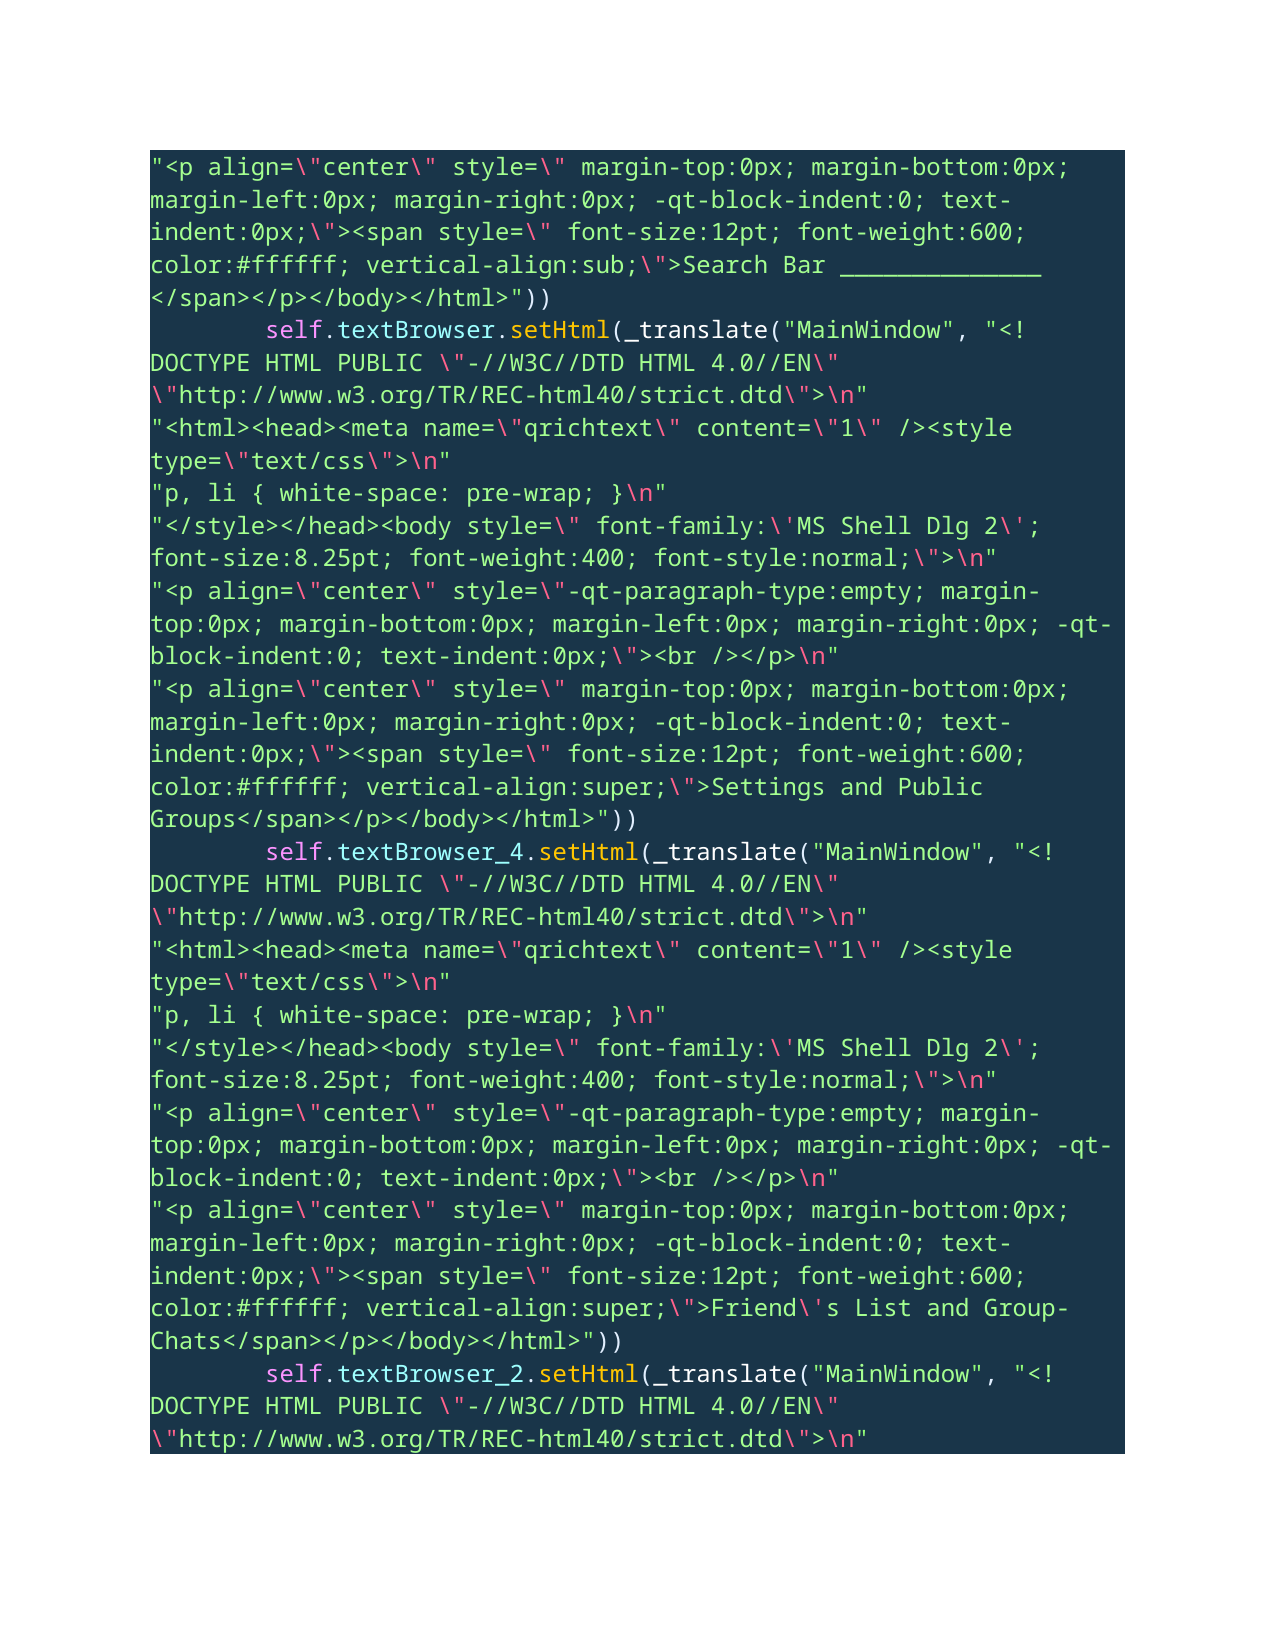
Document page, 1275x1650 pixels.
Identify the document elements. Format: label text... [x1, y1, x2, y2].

text "</style></head><body style=\" font-family:\'MS Shell Dlg 2\'; font-size:8.25pt; font-weight:400; font-style:normal;\">\n" [150, 509, 1125, 574]
text self.textBrowser.setHtml(_translate("MainWindow", "<!DOCTYPE HTML PUBLIC \"-//W3C//DTD HTML 4.0//EN\" \"http://www.w3.org/TR/REC-html40/strict.dtd\">\n" [150, 313, 1125, 411]
text self.textBrowser_2.setHtml(_translate("MainWindow", "<!DOCTYPE HTML PUBLIC \"-//W3C//DTD HTML 4.0//EN\" \"http://www.w3.org/TR/REC-html40/strict.dtd\">\n" [150, 1356, 1125, 1454]
text "<p align=\"center\" style=\" margin-top:0px; margin-bottom:0px; margin-left:0px; margin-right:0px; -qt-block-indent:0; text-indent:0px;\"><span style=\" font-size:12pt; font-weight:600; color:#ffffff; vertical-align:super;\">Friend\'s List and Group-Chats</span></p></body></html>")) [150, 1193, 1125, 1356]
text "</style></head><body style=\" font-family:\'MS Shell Dlg 2\'; font-size:8.25pt; font-weight:400; font-style:normal;\">\n" [150, 1030, 1125, 1096]
text self.textBrowser_4.setHtml(_translate("MainWindow", "<!DOCTYPE HTML PUBLIC \"-//W3C//DTD HTML 4.0//EN\" \"http://www.w3.org/TR/REC-html40/strict.dtd\">\n" [150, 835, 1125, 932]
text "p, li { white-space: pre-wrap; }\n" [150, 476, 1125, 509]
text "<p align=\"center\" style=\" margin-top:0px; margin-bottom:0px; margin-left:0px; margin-right:0px; -qt-block-indent:0; text-indent:0px;\"><span style=\" font-size:12pt; font-weight:600; color:#ffffff; vertical-align:super;\">Settings and Public Groups</span></p></body></html>")) [150, 672, 1125, 835]
text "<html><head><meta name=\"qrichtext\" content=\"1\" /><style type=\"text/css\">\n" [150, 932, 1125, 998]
text "<p align=\"center\" style=\" margin-top:0px; margin-bottom:0px; margin-left:0px; margin-right:0px; -qt-block-indent:0; text-indent:0px;\"><span style=\" font-size:12pt; font-weight:600; color:#ffffff; vertical-align:sub;\">Search Bar ______________ </span></p></body></html>")) [150, 150, 1125, 313]
text "p, li { white-space: pre-wrap; }\n" [150, 998, 1125, 1030]
text "<html><head><meta name=\"qrichtext\" content=\"1\" /><style type=\"text/css\">\n" [150, 411, 1125, 476]
